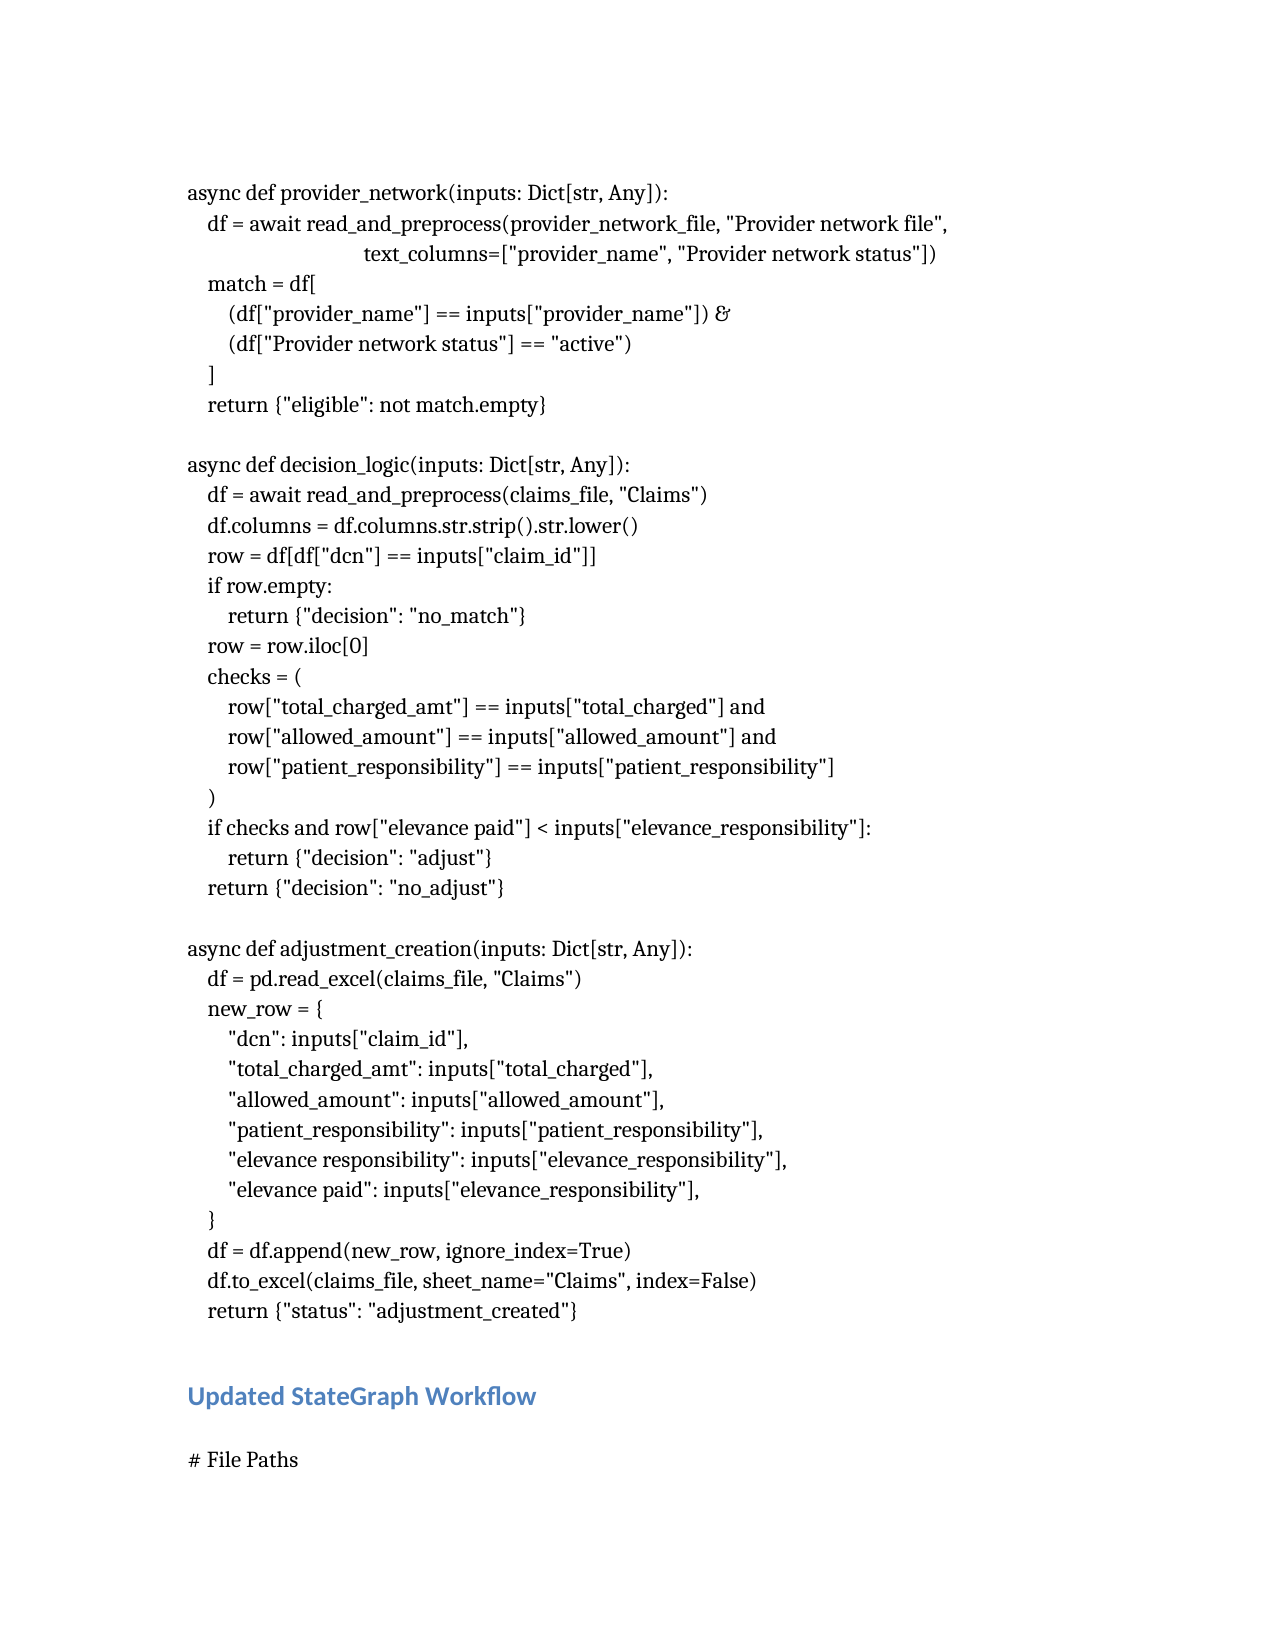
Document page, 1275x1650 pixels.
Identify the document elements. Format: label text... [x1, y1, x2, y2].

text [187, 1417, 1087, 1474]
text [187, 150, 1087, 1354]
subtitle Updated StateGraph Workflow [187, 1379, 1087, 1412]
